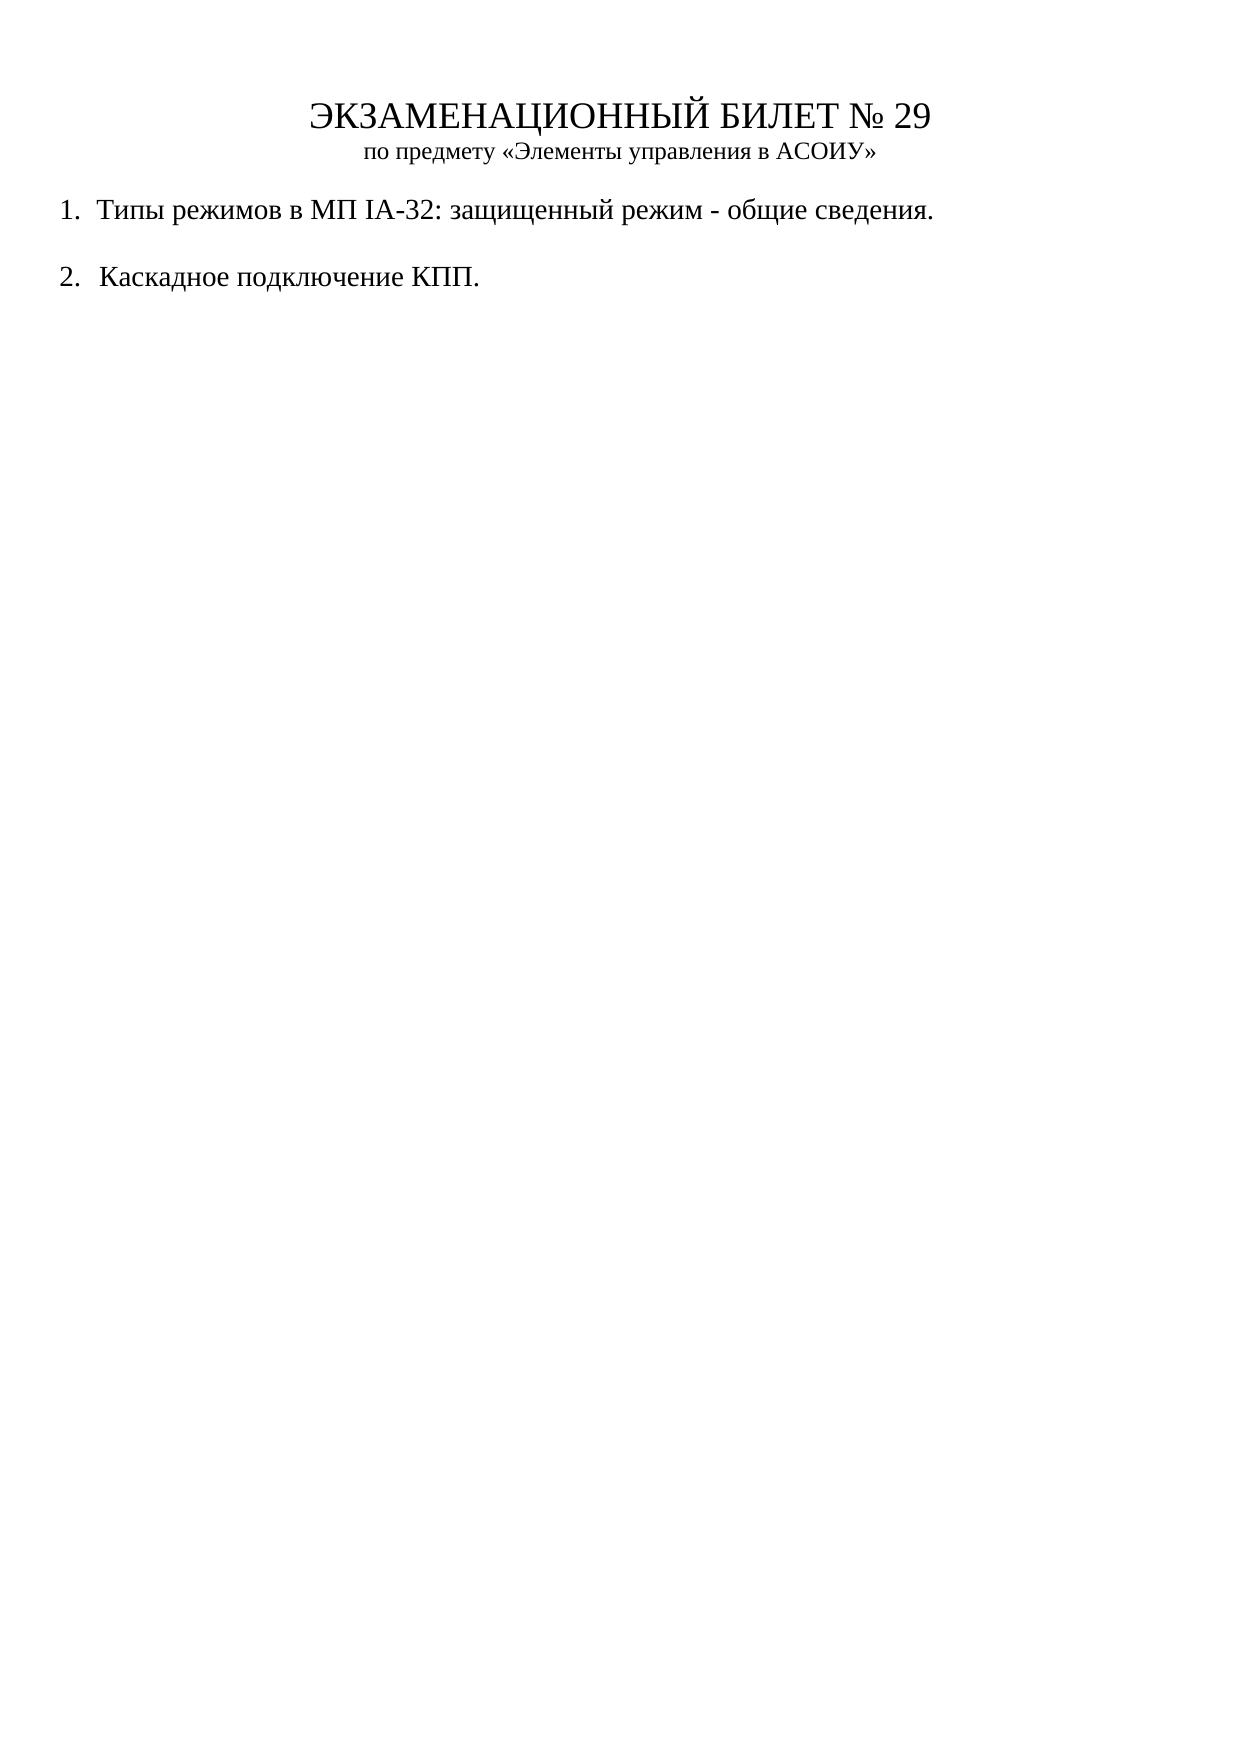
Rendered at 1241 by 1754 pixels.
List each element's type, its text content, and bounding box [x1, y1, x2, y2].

list Типы режимов в МП IA-32: защищенный режим - общие сведения. [59, 192, 1181, 226]
list Каскадное подключение КПП. [59, 259, 1181, 292]
text по предмету «Элементы управления в АСОИУ» [59, 136, 1181, 165]
text ЭКЗАМЕНАЦИОННЫЙ БИЛЕТ № 29 [59, 93, 1181, 136]
